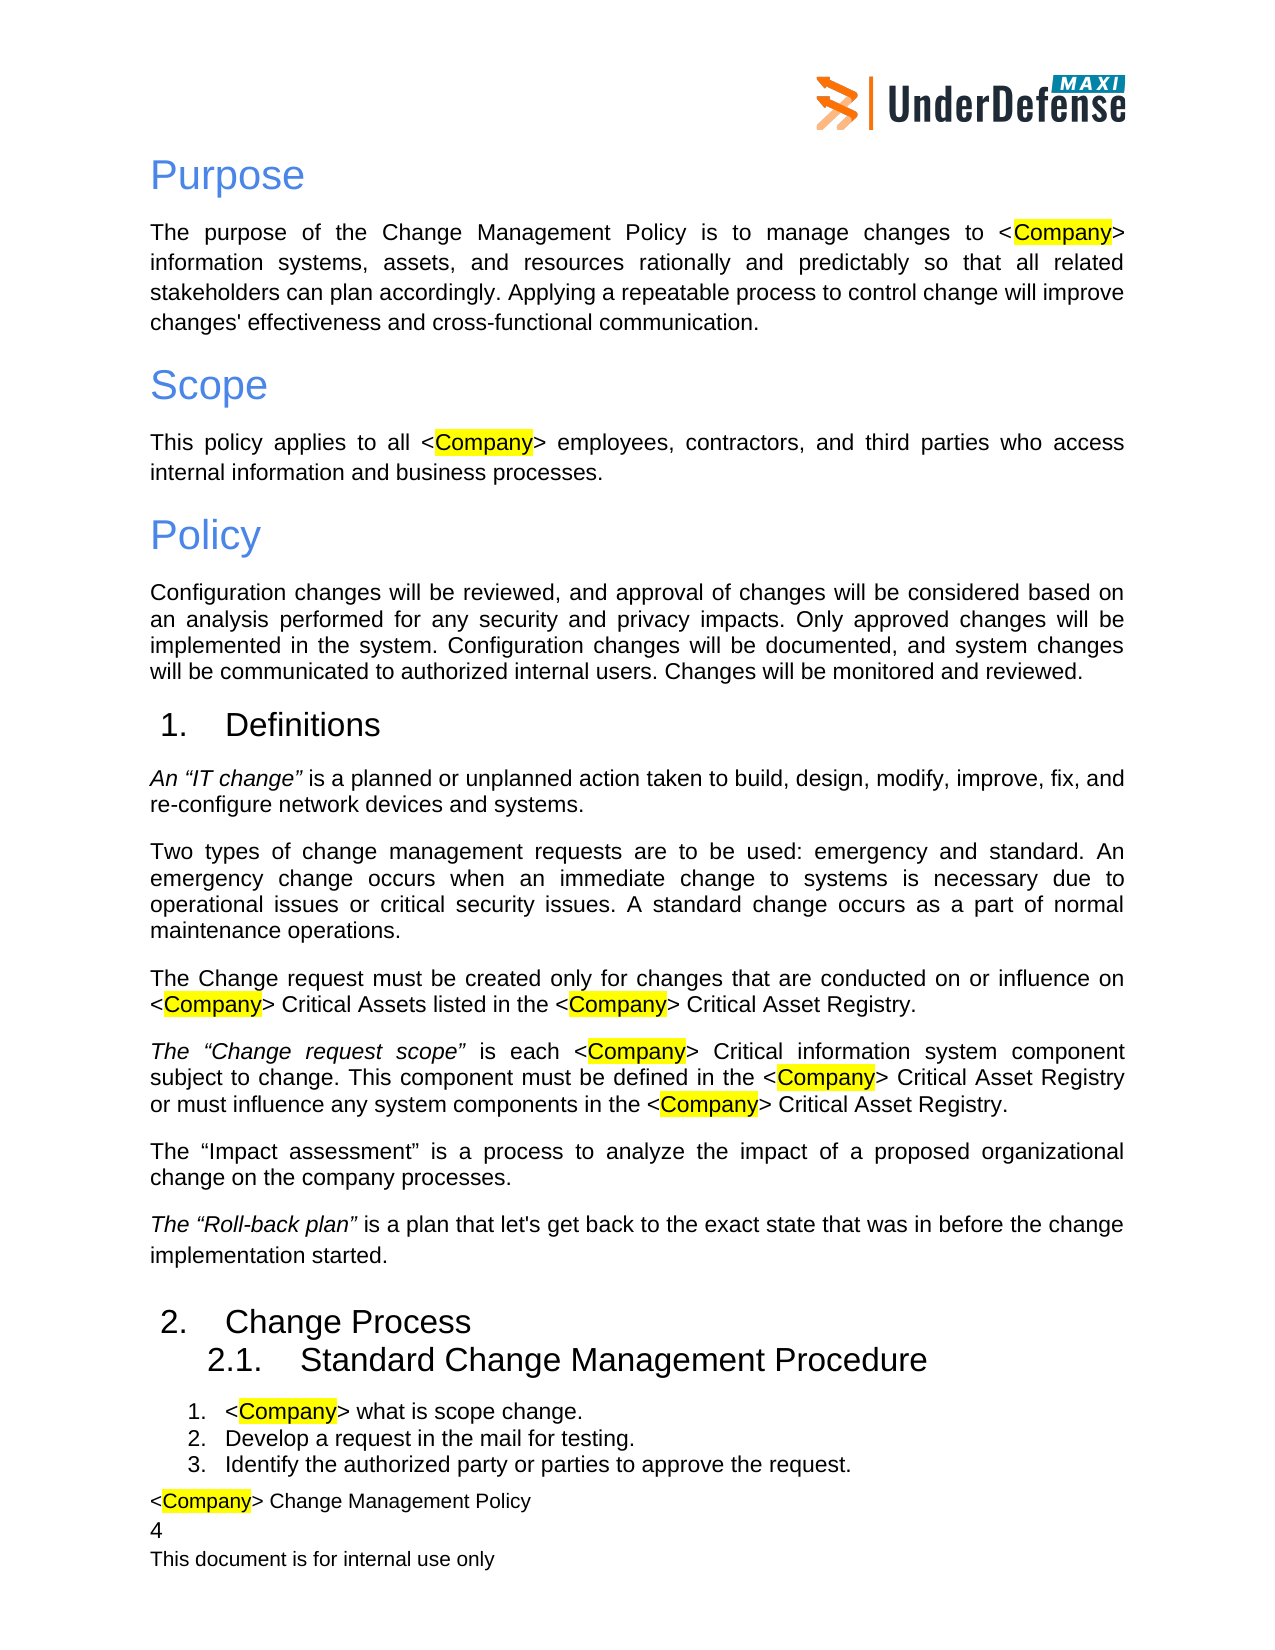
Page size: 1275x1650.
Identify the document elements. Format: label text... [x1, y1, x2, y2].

picture [1081, 77, 1091, 89]
subtitle Definitions [187, 705, 1125, 744]
picture [816, 75, 1125, 130]
list <Company> what is scope change. [337, 1398, 1125, 1424]
subtitle Standard Change Management Procedure [262, 1341, 1125, 1379]
text The Change request must be created only for changes that are conducted on or influence on <Company> Critical Assets listed in the <Company> Critical Asset Registry. [150, 964, 1125, 1017]
list Develop a request in the mail for testing. [187, 1424, 1125, 1451]
text This policy applies to all <Company> employees, contractors, and third parties who access internal information and business processes. [150, 429, 1125, 486]
text The “Impact assessment” is a process to analyze the impact of a proposed organizational change on the company processes. [150, 1138, 1125, 1191]
subtitle Policy [150, 510, 1125, 558]
text The purpose of the Change Management Policy is to manage changes to <Company> information systems, assets, and resources rationally and predictably so that all related stakeholders can plan accordingly. Applying a repeatable process to control change will improve changes' effectiveness and cross-functional communication. [150, 219, 1125, 336]
picture [1098, 77, 1108, 89]
subtitle Change Process [187, 1302, 1125, 1341]
picture [1070, 77, 1076, 89]
subtitle Purpose [150, 150, 1125, 198]
picture [1061, 77, 1070, 89]
text An “IT change” is a planned or unplanned action taken to build, design, modify, improve, fix, and re-configure network devices and systems. [150, 765, 1125, 817]
text Two types of change management requests are to be used: emergency and standard. An emergency change occurs when an immediate change to systems is necessary due to operational issues or critical security issues. A standard change occurs as a part of normal maintenance operations. [150, 838, 1125, 944]
text The “Roll-back plan” is a plan that let's get back to the exact state that was in before the change implementation started. [150, 1211, 1125, 1268]
subtitle Scope [150, 360, 1125, 408]
text The “Change request scope” is each <Company> Critical information system component subject to change. This component must be defined in the <Company> Critical Asset Registry or must influence any system components in the <Company> Critical Asset Registry. [150, 1038, 1125, 1117]
text Configuration changes will be reviewed, and approval of changes will be considered based on an analysis performed for any security and privacy impacts. Only approved changes will be implemented in the system. Configuration changes will be documented, and system changes will be communicated to authorized internal users. Changes will be monitored and reviewed. [150, 579, 1125, 684]
list Identify the authorized party or parties to approve the request. [187, 1451, 1125, 1477]
